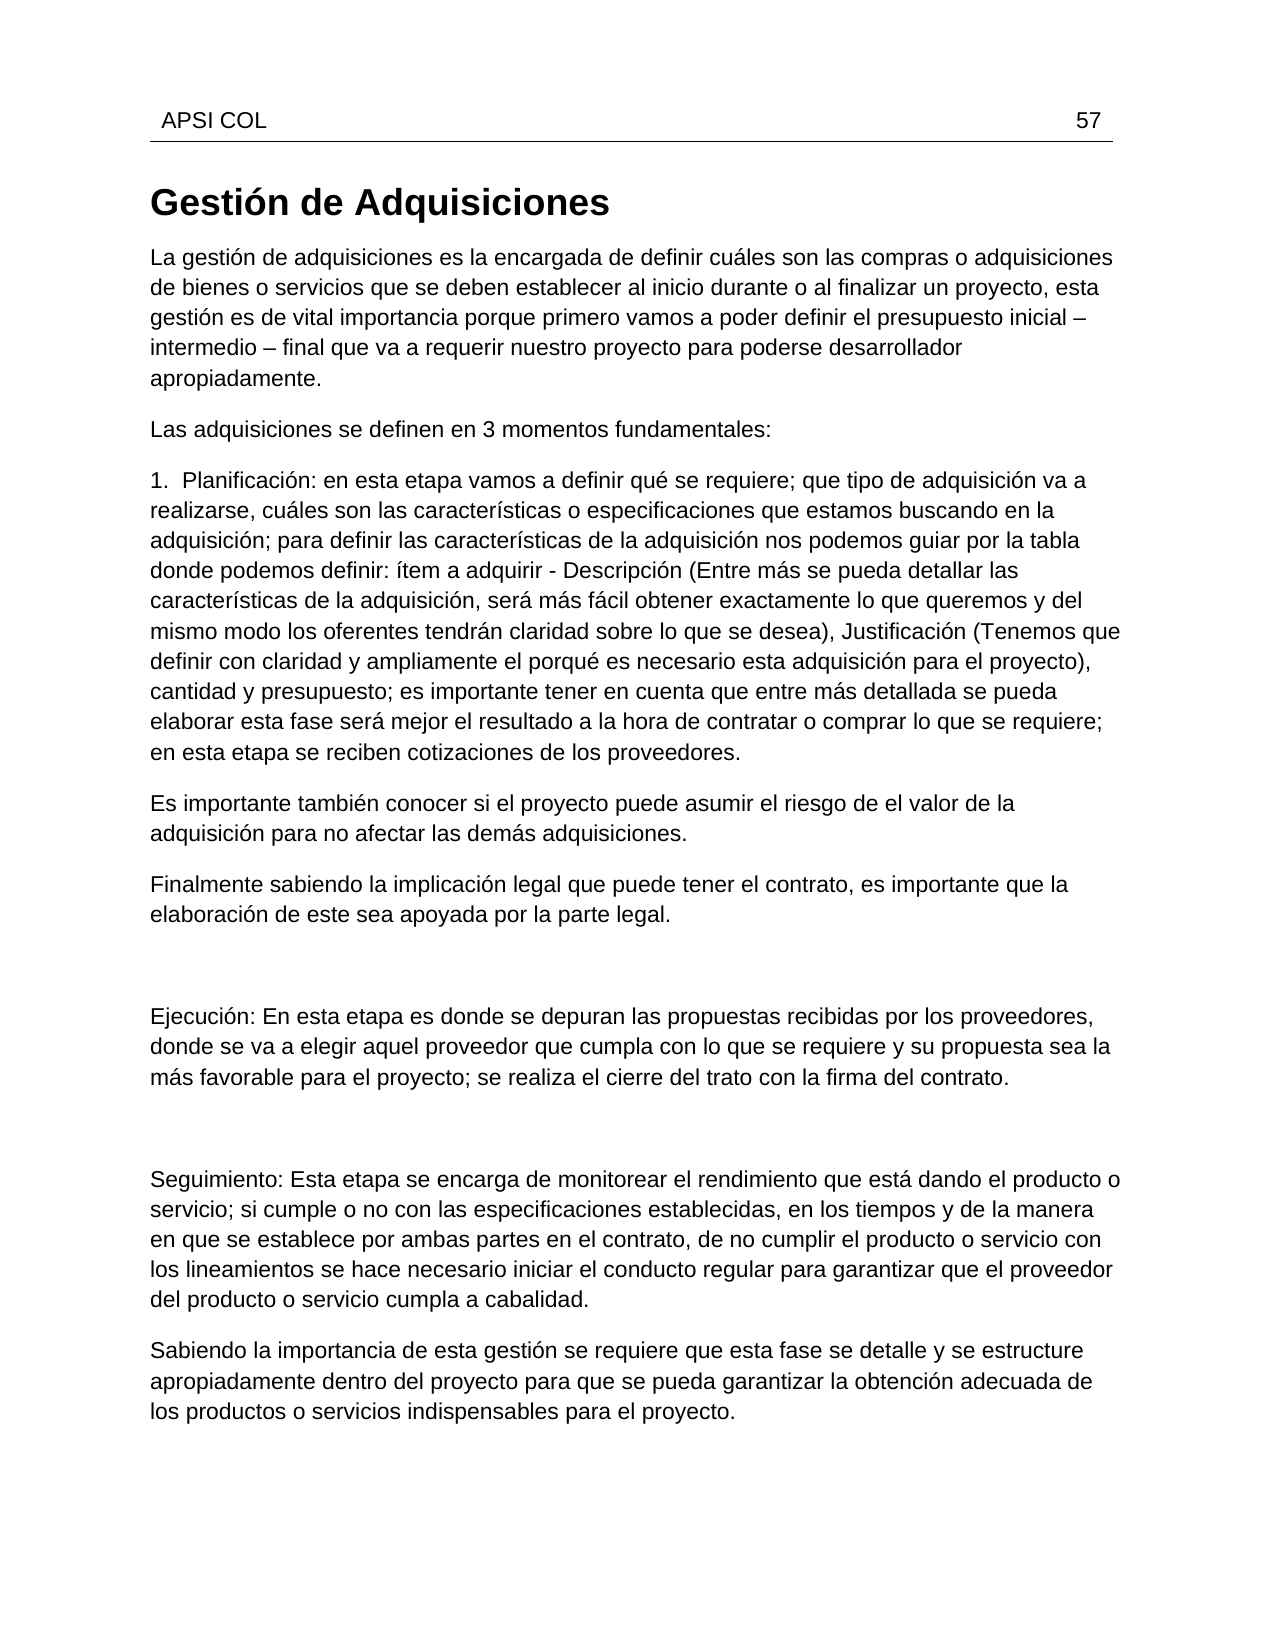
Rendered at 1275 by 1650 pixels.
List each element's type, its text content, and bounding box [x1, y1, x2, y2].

text Finalmente sabiendo la implicación legal que puede tener el contrato, es importante que la elaboración de este sea apoyada por la parte legal. [150, 871, 1125, 927]
text Sabiendo la importancia de esta gestión se requiere que esta fase se detalle y se estructure apropiadamente dentro del proyecto para que se pueda garantizar la obtención adecuada de los productos o servicios indispensables para el proyecto. [150, 1337, 1125, 1424]
text Ejecución: En esta etapa es donde se depuran las propuestas recibidas por los proveedores, donde se va a elegir aquel proveedor que cumpla con lo que se requiere y su propuesta sea la más favorable para el proyecto; se realiza el cierre del trato con la firma del contrato. [150, 1003, 1125, 1090]
text 1. Planificación: en esta etapa vamos a definir qué se requiere; que tipo de adquisición va a realizarse, cuáles son las características o especificaciones que estamos buscando en la adquisición; para definir las características de la adquisición nos podemos guiar por la tabla donde podemos definir: ítem a adquirir - Descripción (Entre más se pueda detallar las características de la adquisición, será más fácil obtener exactamente lo que queremos y del mismo modo los oferentes tendrán claridad sobre lo que se desea), Justificación (Tenemos que definir con claridad y ampliamente el porqué es necesario esta adquisición para el proyecto), cantidad y presupuesto; es importante tener en cuenta que entre más detallada se pueda elaborar esta fase será mejor el resultado a la hora de contratar o comprar lo que se requiere; en esta etapa se reciben cotizaciones de los proveedores. [150, 467, 1125, 765]
text La gestión de adquisiciones es la encargada de definir cuáles son las compras o adquisiciones de bienes o servicios que se deben establecer al inicio durante o al finalizar un proyecto, esta gestión es de vital importancia porque primero vamos a poder definir el presupuesto inicial – intermedio – final que va a requerir nuestro proyecto para poderse desarrollador apropiadamente. [150, 244, 1125, 391]
text Gestión de Adquisiciones [150, 181, 1125, 224]
text Seguimiento: Esta etapa se encarga de monitorear el rendimiento que está dando el producto o servicio; si cumple o no con las especificaciones establecidas, en los tiempos y de la manera en que se establece por ambas partes en el contrato, de no cumplir el producto o servicio con los lineamientos se hace necesario iniciar el conducto regular para garantizar que el proveedor del producto o servicio cumpla a cabalidad. [150, 1166, 1125, 1313]
text Es importante también conocer si el proyecto puede asumir el riesgo de el valor de la adquisición para no afectar las demás adquisiciones. [150, 789, 1125, 846]
text Las adquisiciones se definen en 3 momentos fundamentales: [150, 416, 1125, 442]
